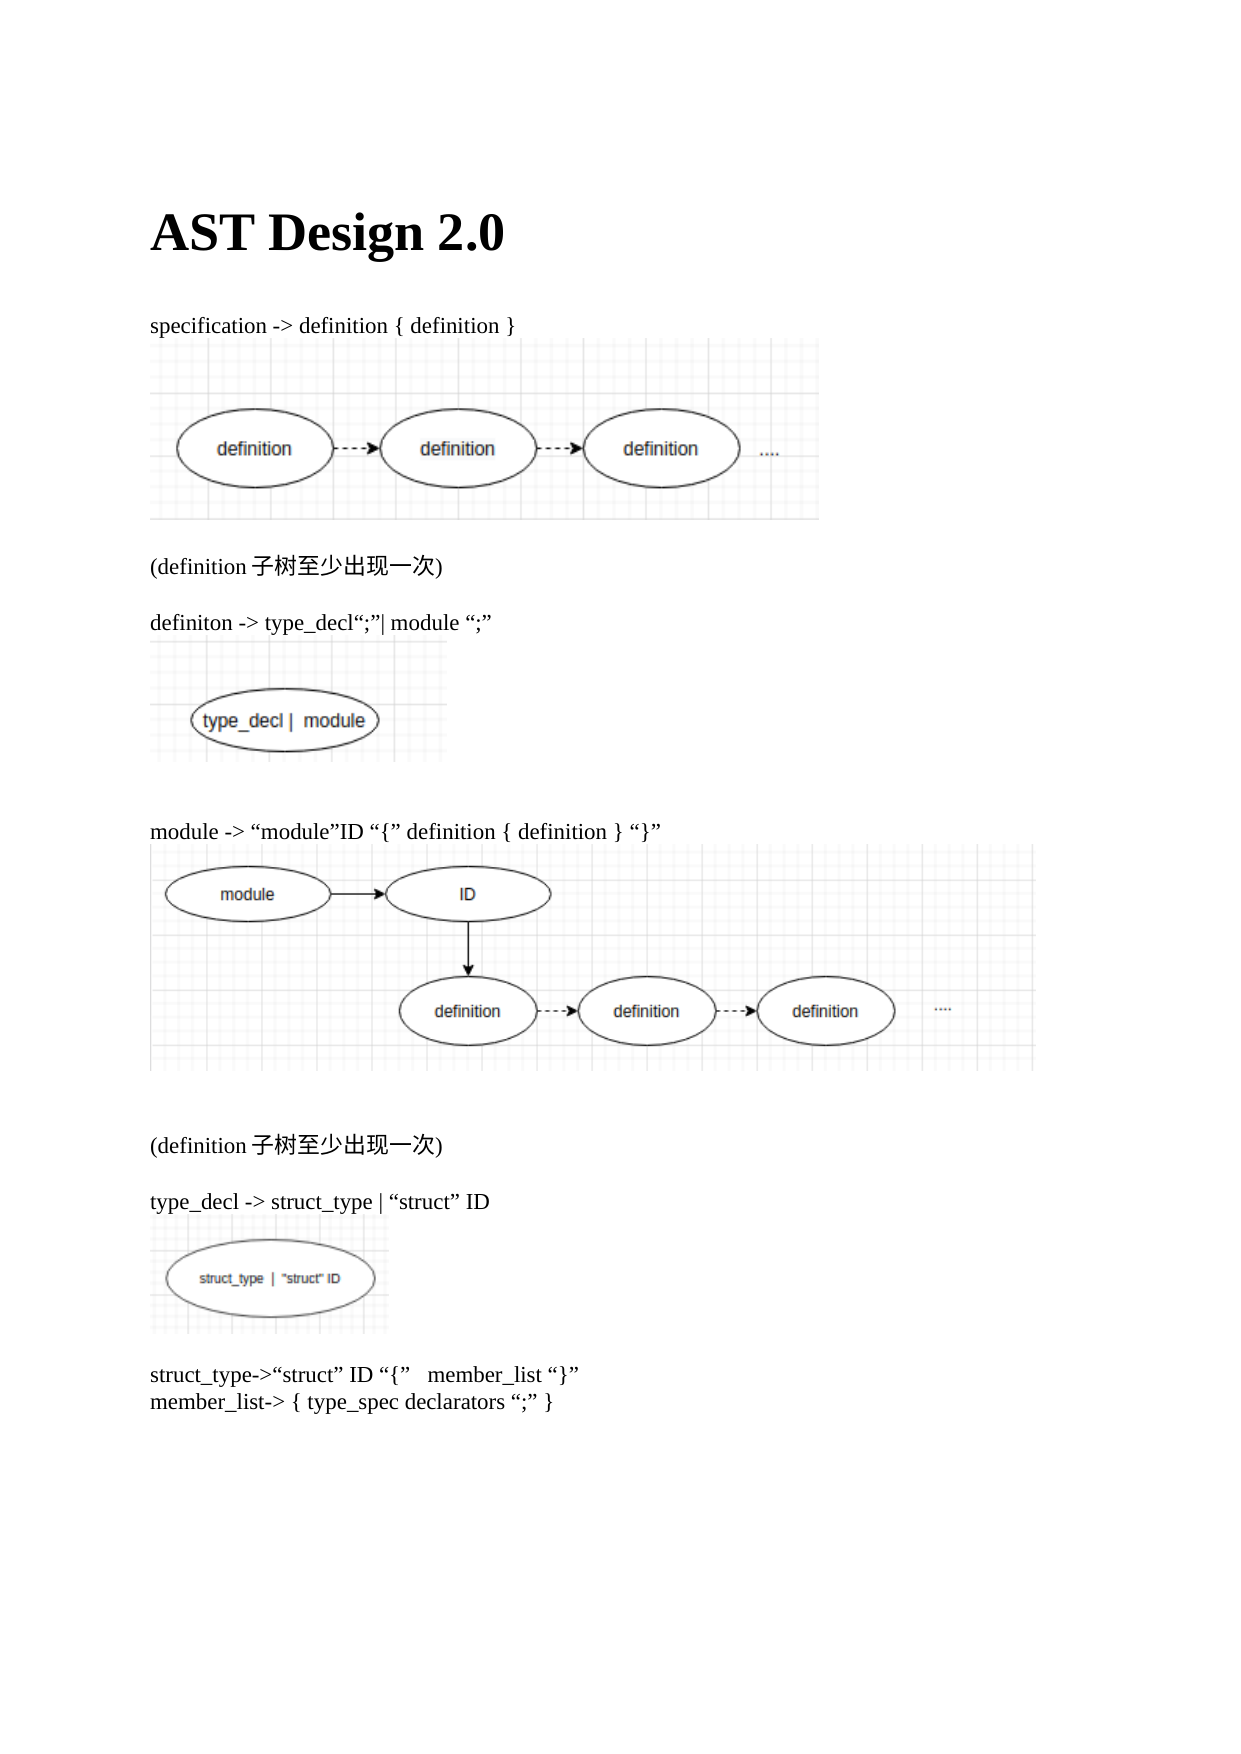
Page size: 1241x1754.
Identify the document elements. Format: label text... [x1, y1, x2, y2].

text type_decl -> struct_type | “struct” ID [150, 1188, 1090, 1215]
picture [150, 338, 819, 520]
picture [150, 1214, 389, 1334]
text member_list-> { type_spec declarators “;” } [150, 1388, 1090, 1414]
text specification -> definition { definition } [150, 312, 1090, 339]
text (definition子树至少出现一次) [150, 548, 1090, 581]
text struct_type->“struct” ID “{” member_list “}” [150, 1361, 1090, 1388]
text module -> “module”ID “{” definition { definition } “}” [150, 818, 1090, 844]
text AST Design 2.0 [150, 200, 1090, 262]
text (definition子树至少出现一次) [150, 1127, 1090, 1160]
picture [150, 635, 447, 762]
text definiton -> type_decl“;”| module “;” [150, 609, 1090, 636]
picture [150, 844, 1036, 1071]
